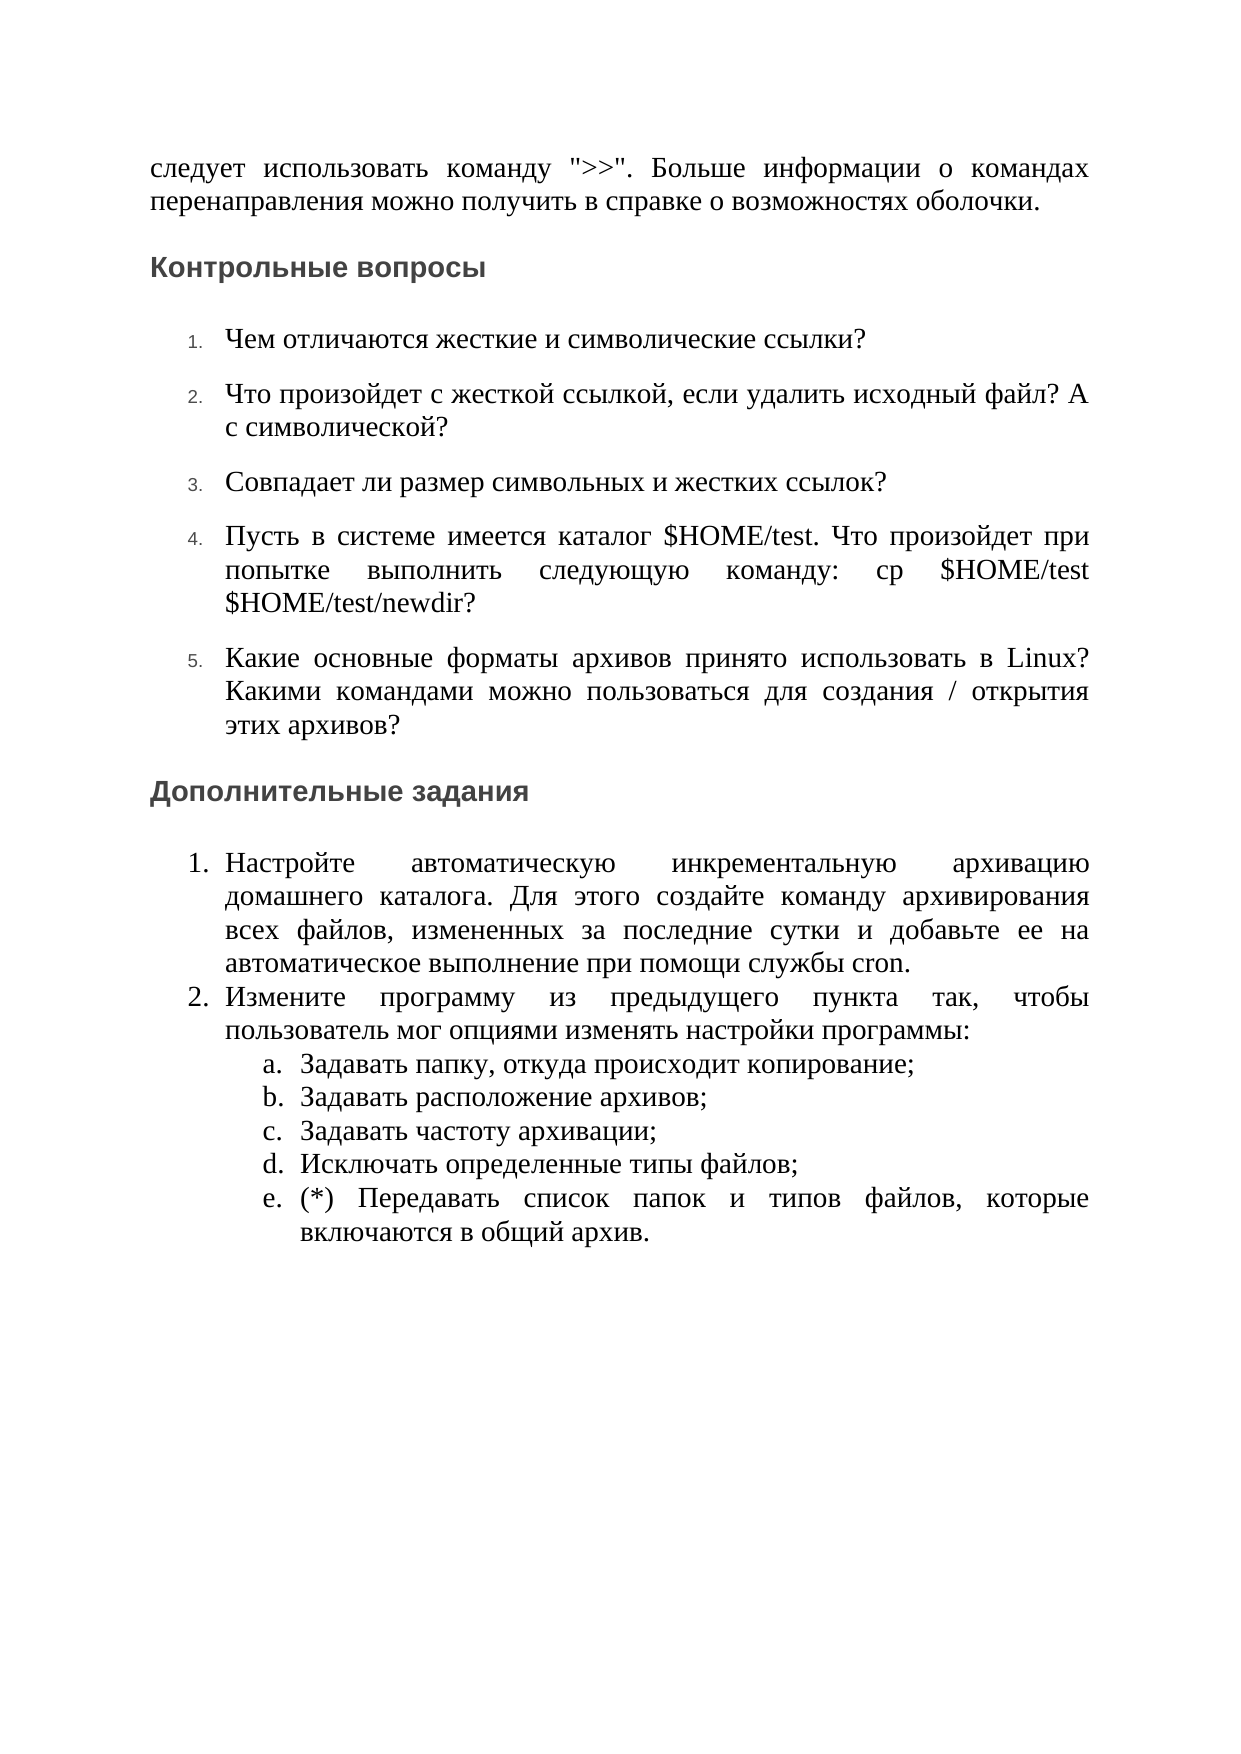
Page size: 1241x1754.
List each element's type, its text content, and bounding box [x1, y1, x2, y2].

list Что произойдет с жесткой ссылкой, если удалить исходный файл? А с символической? [187, 376, 1090, 443]
list Настройте автоматическую инкрементальную архивацию домашнего каталога. Для этого создайте команду архивирования всех файлов, измененных за последние сутки и добавьте ее на автоматическое выполнение при помощи службы cron. [187, 845, 1090, 979]
subtitle Дополнительные задания [150, 774, 1090, 807]
list Пусть в системе имеется каталог $HOME/test. Что произойдет при попытке выполнить следующую команду: cp $HOME/test $HOME/test/newdir? [187, 518, 1090, 619]
subtitle Контрольные вопросы [150, 250, 1090, 284]
list Задавать частоту архивации; [262, 1113, 1090, 1147]
list Задавать папку, откуда происходит копирование; [262, 1046, 1090, 1079]
list Какие основные форматы архивов принято использовать в Linux? Какими командами можно пользоваться для создания / открытия этих архивов? [187, 640, 1090, 740]
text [150, 150, 1090, 217]
list (*) Передавать список папок и типов файлов, которые включаются в общий архив. [262, 1180, 1090, 1247]
list Измените программу из предыдущего пункта так, чтобы пользователь мог опциями изменять настройки программы: [187, 979, 1090, 1046]
list Совпадает ли размер символьных и жестких ссылок? [187, 464, 1090, 497]
list Исключать определенные типы файлов; [262, 1147, 1090, 1180]
list Чем отличаются жесткие и символические ссылки? [187, 322, 1090, 355]
list Задавать расположение архивов; [262, 1079, 1090, 1113]
